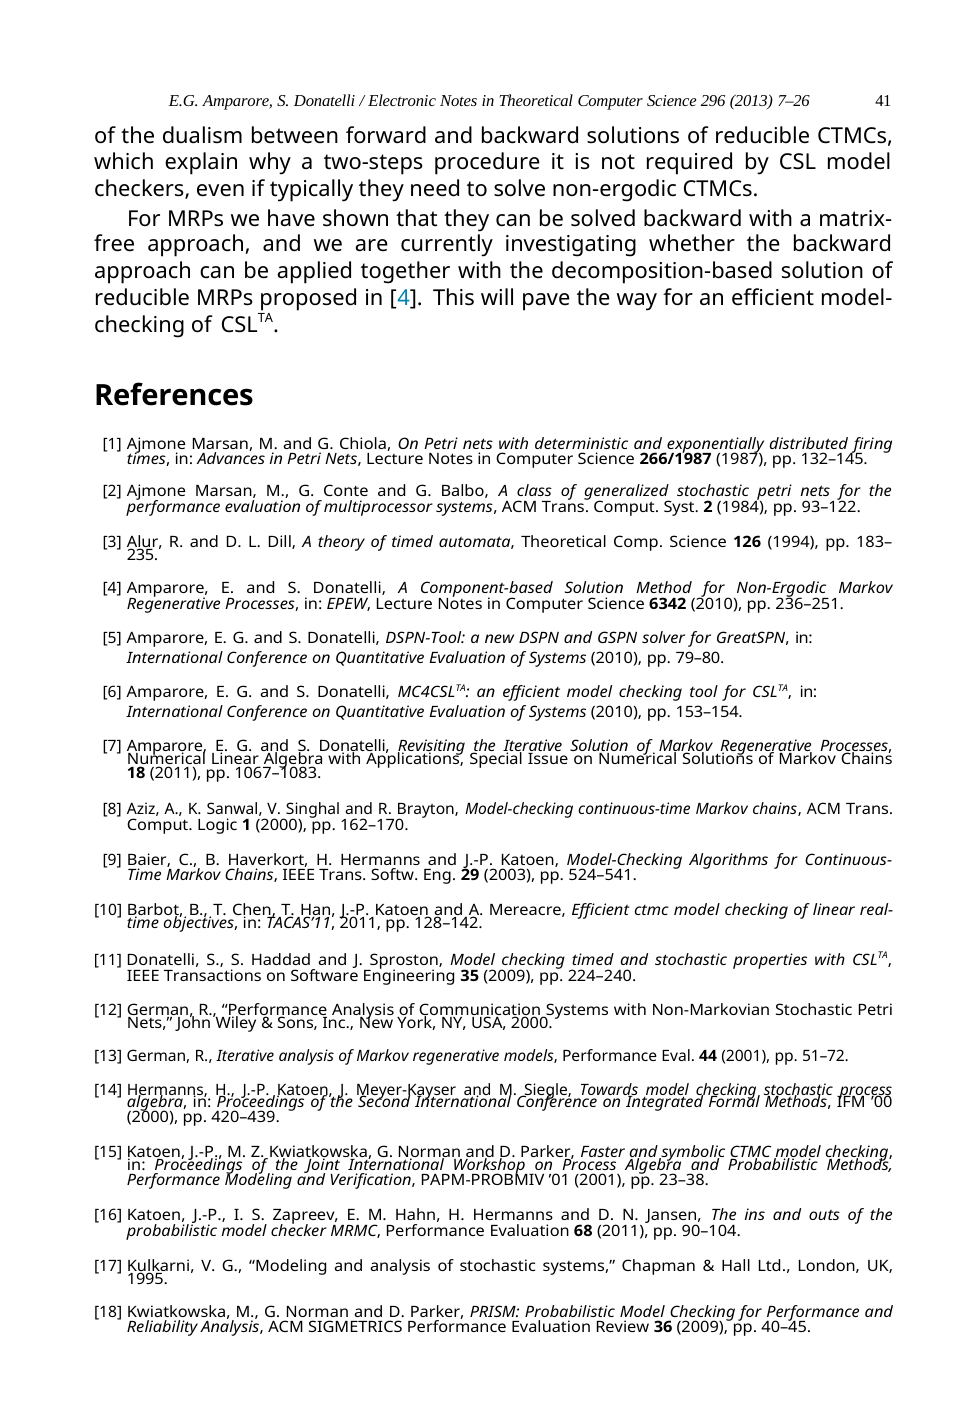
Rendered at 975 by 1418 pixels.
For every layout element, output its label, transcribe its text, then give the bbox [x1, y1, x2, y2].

list Alur, R. and D. L. Dill, A theory of timed automata, Theoretical Comp. Science 126 (1994), pp. 183– 235. [102, 536, 893, 565]
list Katoen, J.-P., I. S. Zapreev, E. M. Hahn, H. Hermanns and D. N. Jansen, The ins and outs of the probabilistic model checker MRMC, Performance Evaluation 68 (2011), pp. 90–104. [94, 1207, 893, 1241]
list Donatelli, S., S. Haddad and J. Sproston, Model checking timed and stochastic properties with CSLTA, IEEE Transactions on Software Engineering 35 (2009), pp. 224–240. [94, 951, 893, 986]
list Amparore, E. G. and S. Donatelli, DSPN-Tool: a new DSPN and GSPN solver for GreatSPN, in: [102, 627, 904, 647]
list Amparore, E. G. and S. Donatelli, Revisiting the Iterative Solution of Markov Regenerative Processes, Numerical Linear Algebra with Applications, Special Issue on Numerical Solutions of Markov Chains 18 (2011), pp. 1067–1083. [102, 740, 893, 783]
subtitle References [94, 374, 904, 413]
list Amparore, E. and S. Donatelli, A Component-based Solution Method for Non-Ergodic Markov Regenerative Processes, in: EPEW, Lecture Notes in Computer Science 6342 (2010), pp. 236–251. [102, 580, 893, 614]
list Kulkarni, V. G., “Modeling and analysis of stochastic systems,” Chapman & Hall Ltd., London, UK, 1995. [94, 1260, 893, 1289]
list Ajmone Marsan, M. and G. Chiola, On Petri nets with deterministic and exponentially distributed firing times, in: Advances in Petri Nets, Lecture Notes in Computer Science 266/1987 (1987), pp. 132–145. [102, 437, 893, 469]
list Aziz, A., K. Sanwal, V. Singhal and R. Brayton, Model-checking continuous-time Markov chains, ACM Trans. Comput. Logic 1 (2000), pp. 162–170. [102, 801, 893, 835]
text For MRPs we have shown that they can be solved backward with a matrix- free approach, and we are currently investigating whether the backward approach can be applied together with the decomposition-based solution of reducible MRPs proposed in [4]. This will pave the way for an efficient model-checking of CSLTA. [94, 204, 893, 339]
list Amparore, E. G. and S. Donatelli, MC4CSLTA: an efficient model checking tool for CSLTA, in: [102, 682, 904, 702]
list Barbot, B., T. Chen, T. Han, J.-P. Katoen and A. Mereacre, Efficient ctmc model checking of linear real-time objectives, in: TACAS’11, 2011, pp. 128–142. [94, 904, 893, 933]
text of the dualism between forward and backward solutions of reducible CTMCs, which explain why a two-steps procedure it is not required by CSL model checkers, even if typically they need to solve non-ergodic CTMCs. [94, 122, 893, 203]
list Baier, C., B. Haverkort, H. Hermanns and J.-P. Katoen, Model-Checking Algorithms for Continuous- Time Markov Chains, IEEE Trans. Softw. Eng. 29 (2003), pp. 524–541. [102, 851, 893, 885]
text International Conference on Quantitative Evaluation of Systems (2010), pp. 79–80. [127, 647, 904, 667]
text International Conference on Quantitative Evaluation of Systems (2010), pp. 153–154. [127, 702, 904, 722]
list Hermanns, H., J.-P. Katoen, J. Meyer-Kayser and M. Siegle, Towards model checking stochastic process algebra, in: Proceedings of the Second International Conference on Integrated Formal Methods, IFM ’00 (2000), pp. 420–439. [94, 1083, 893, 1127]
list German, R., Iterative analysis of Markov regenerative models, Performance Eval. 44 (2001), pp. 51–72. [94, 1044, 904, 1066]
list German, R., “Performance Analysis of Communication Systems with Non-Markovian Stochastic Petri Nets,” John Wiley & Sons, Inc., New York, NY, USA, 2000. [94, 1004, 893, 1033]
list Katoen, J.-P., M. Z. Kwiatkowska, G. Norman and D. Parker, Faster and symbolic CTMC model checking, in: Proceedings of the Joint International Workshop on Process Algebra and Probabilistic Methods, Performance Modeling and Verification, PAPM-PROBMIV ’01 (2001), pp. 23–38. [94, 1146, 893, 1190]
list Ajmone Marsan, M., G. Conte and G. Balbo, A class of generalized stochastic petri nets for the performance evaluation of multiprocessor systems, ACM Trans. Comput. Syst. 2 (1984), pp. 93–122. [102, 483, 893, 517]
list Kwiatkowska, M., G. Norman and D. Parker, PRISM: Probabilistic Model Checking for Performance and Reliability Analysis, ACM SIGMETRICS Performance Evaluation Review 36 (2009), pp. 40–45. [94, 1303, 893, 1337]
